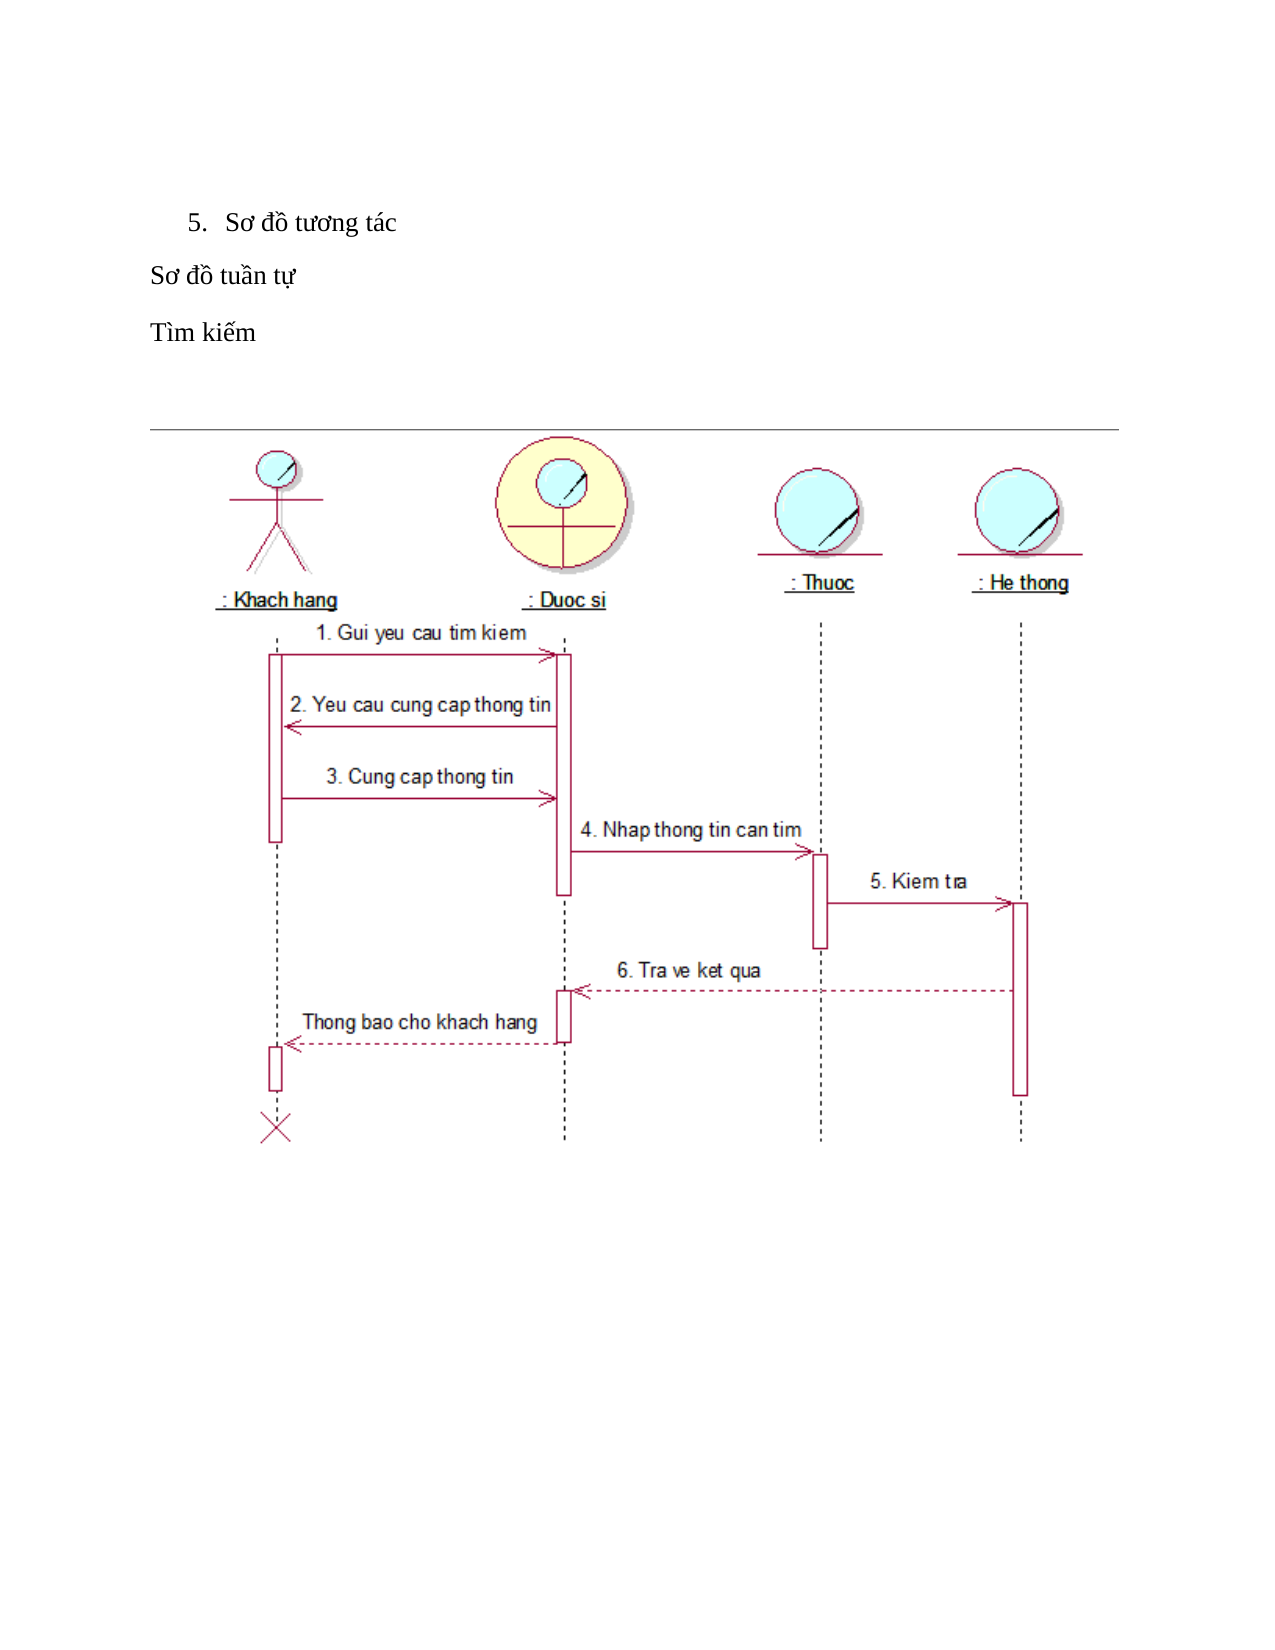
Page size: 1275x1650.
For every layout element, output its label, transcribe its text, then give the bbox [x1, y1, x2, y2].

text Tìm kiếm [150, 316, 1125, 347]
picture [150, 429, 1119, 1156]
text Sơ đồ tương tác [187, 207, 1125, 238]
text Sơ đồ tuần tự [150, 259, 1125, 291]
